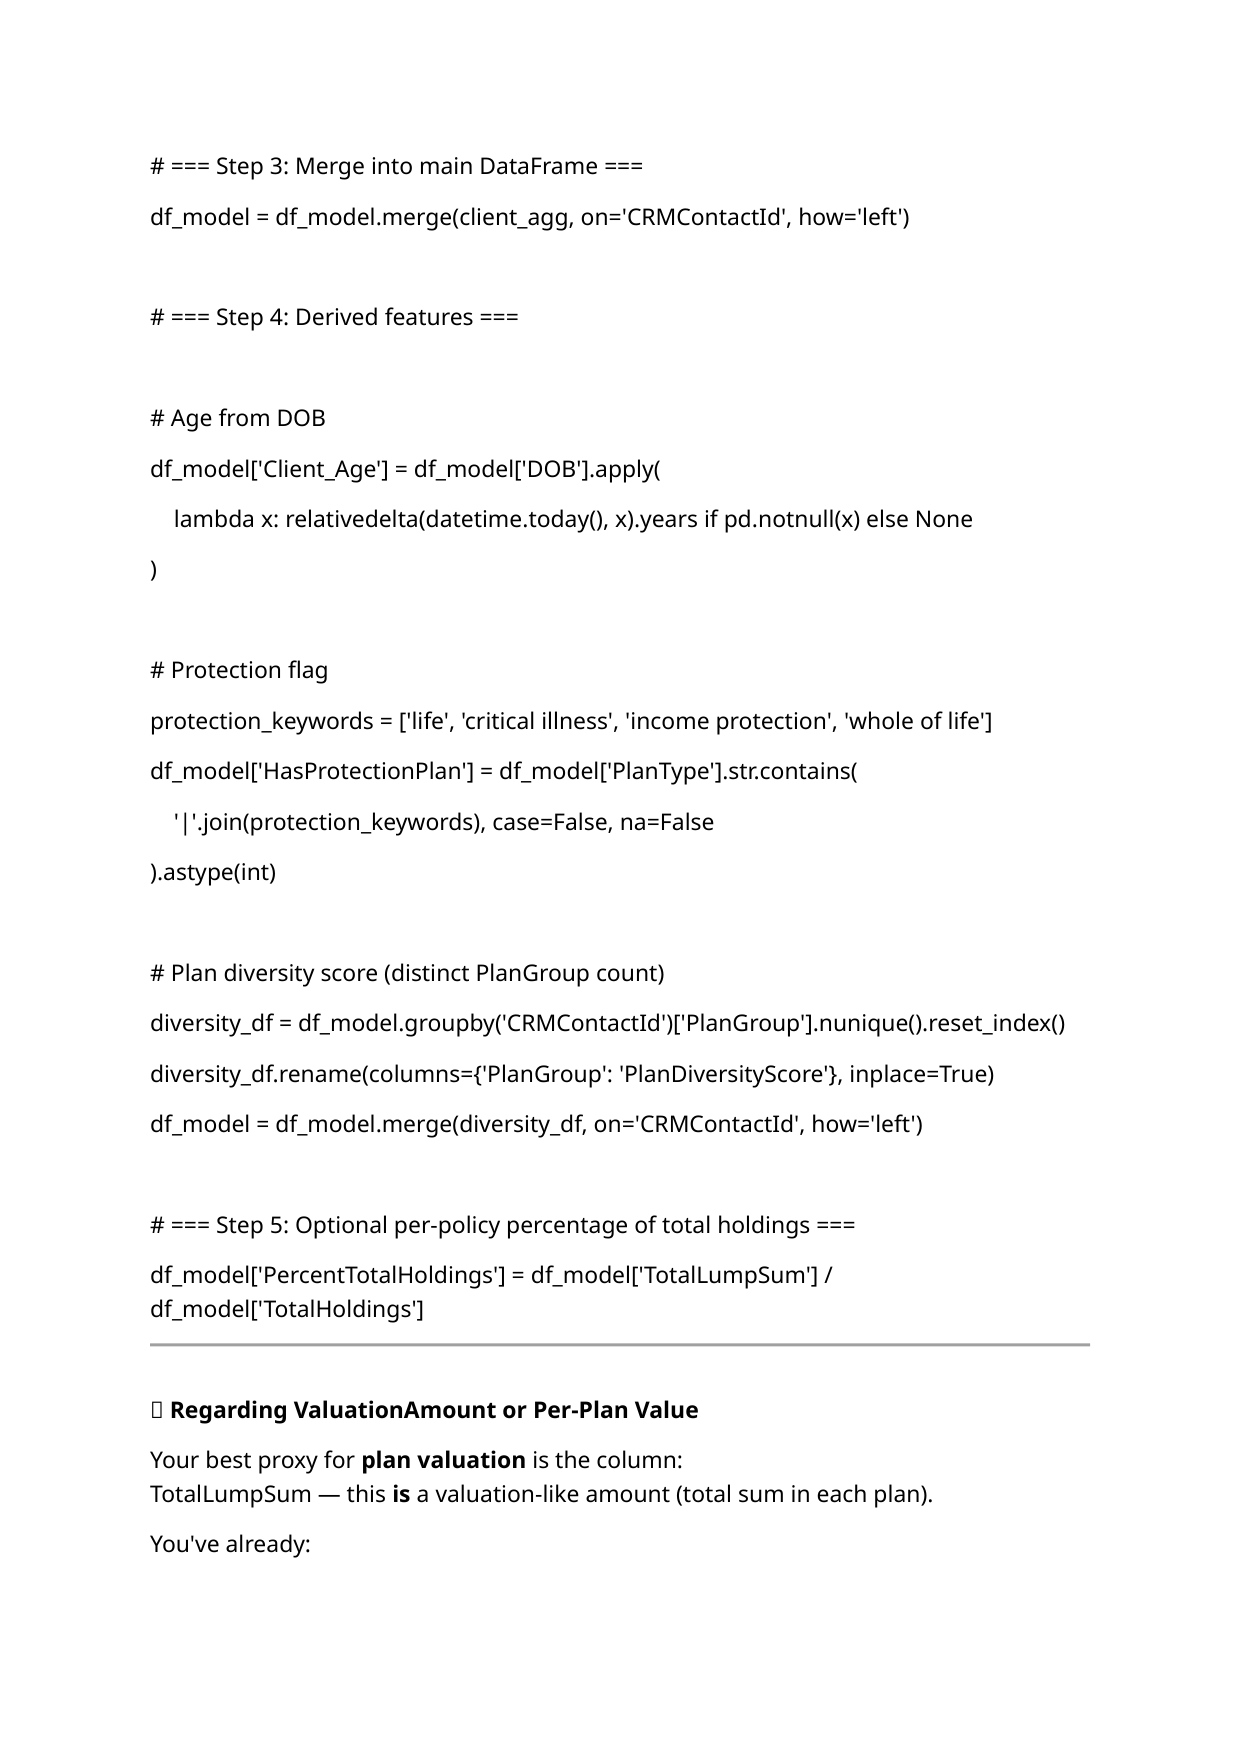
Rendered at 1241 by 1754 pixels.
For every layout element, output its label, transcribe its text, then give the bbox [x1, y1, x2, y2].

text df_model['PercentTotalHoldings'] = df_model['TotalLumpSum'] / df_model['TotalHoldings'] [150, 1259, 1090, 1324]
text # === Step 4: Derived features === [150, 301, 1090, 332]
text You've already: [150, 1528, 1090, 1559]
text # === Step 5: Optional per-policy percentage of total holdings === [150, 1209, 1090, 1240]
text lambda x: relativedelta(datetime.today(), x).years if pd.notnull(x) else None [150, 503, 1090, 534]
text '|'.join(protection_keywords), case=False, na=False [150, 805, 1090, 837]
text ) [150, 553, 1090, 584]
text df_model['HasProtectionPlan'] = df_model['PlanType'].str.contains( [150, 755, 1090, 786]
text # === Step 3: Merge into main DataFrame === [150, 150, 1090, 181]
text ).astype(int) [150, 856, 1090, 887]
text 🧠 Regarding ValuationAmount or Per-Plan Value [150, 1394, 1090, 1425]
text # Plan diversity score (distinct PlanGroup count) [150, 957, 1090, 988]
text # Protection flag [150, 654, 1090, 685]
text df_model = df_model.merge(diversity_df, on='CRMContactId', how='left') [150, 1108, 1090, 1139]
text diversity_df = df_model.groupby('CRMContactId')['PlanGroup'].nunique().reset_index() [150, 1007, 1090, 1038]
text Your best proxy for plan valuation is the column: TotalLumpSum — this is a valuation-like amount (total sum in each plan). [150, 1444, 1090, 1509]
text # Age from DOB [150, 402, 1090, 433]
text df_model['Client_Age'] = df_model['DOB'].apply( [150, 452, 1090, 484]
text diversity_df.rename(columns={'PlanGroup': 'PlanDiversityScore'}, inplace=True) [150, 1057, 1090, 1089]
text protection_keywords = ['life', 'critical illness', 'income protection', 'whole of life'] [150, 704, 1090, 736]
text df_model = df_model.merge(client_agg, on='CRMContactId', how='left') [150, 200, 1090, 232]
